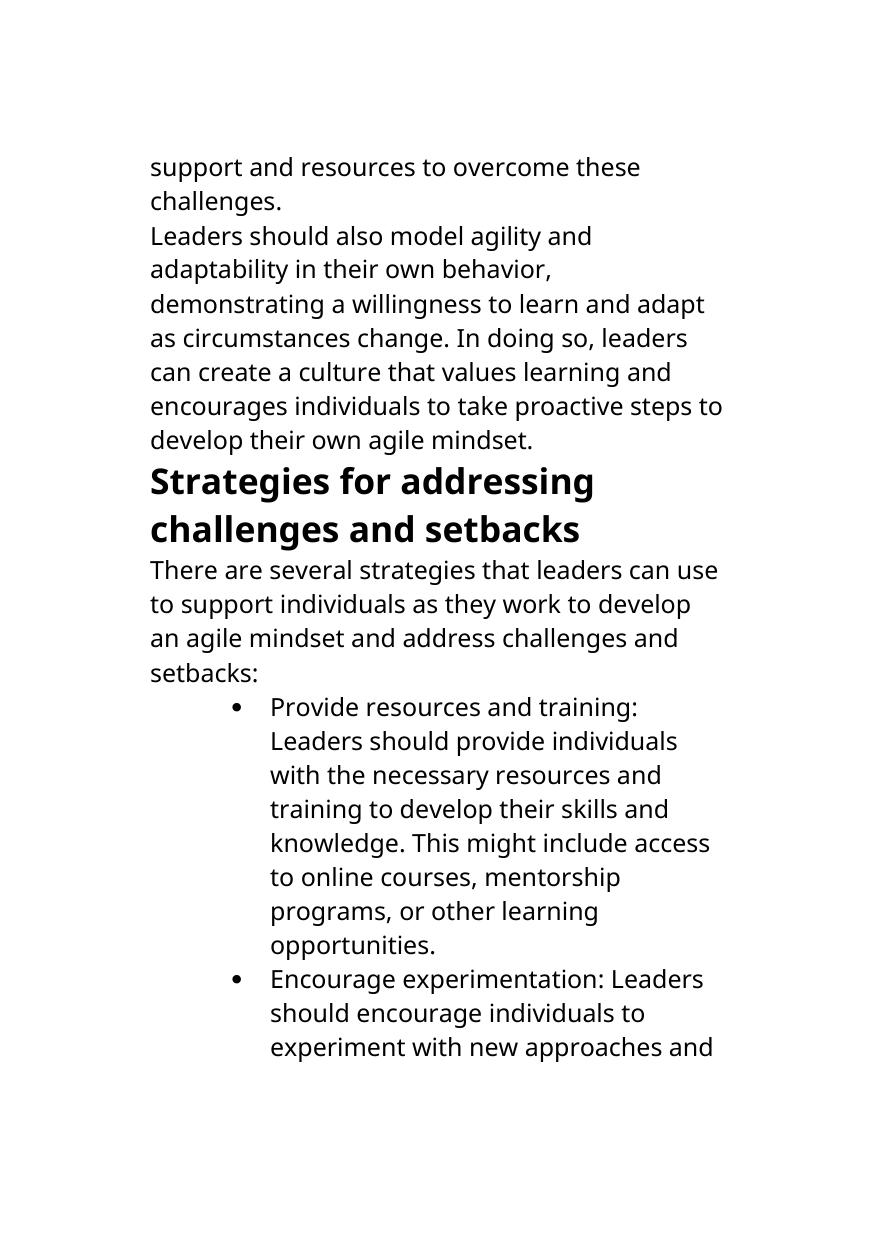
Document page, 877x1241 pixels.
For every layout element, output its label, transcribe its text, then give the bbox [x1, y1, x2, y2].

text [150, 150, 727, 218]
text There are several strategies that leaders can use to support individuals as they work to develop an agile mindset and address challenges and setbacks: [150, 553, 727, 689]
text Leaders should also model agility and adaptability in their own behavior, demonstrating a willingness to learn and adapt as circumstances change. In doing so, leaders can create a culture that values learning and encourages individuals to take proactive steps to develop their own agile mindset. [150, 218, 727, 457]
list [232, 962, 727, 1064]
list Provide resources and training: Leaders should provide individuals with the necessary resources and training to develop their skills and knowledge. This might include access to online courses, mentorship programs, or other learning opportunities. [232, 689, 727, 962]
subtitle Strategies for addressing challenges and setbacks [150, 457, 727, 553]
